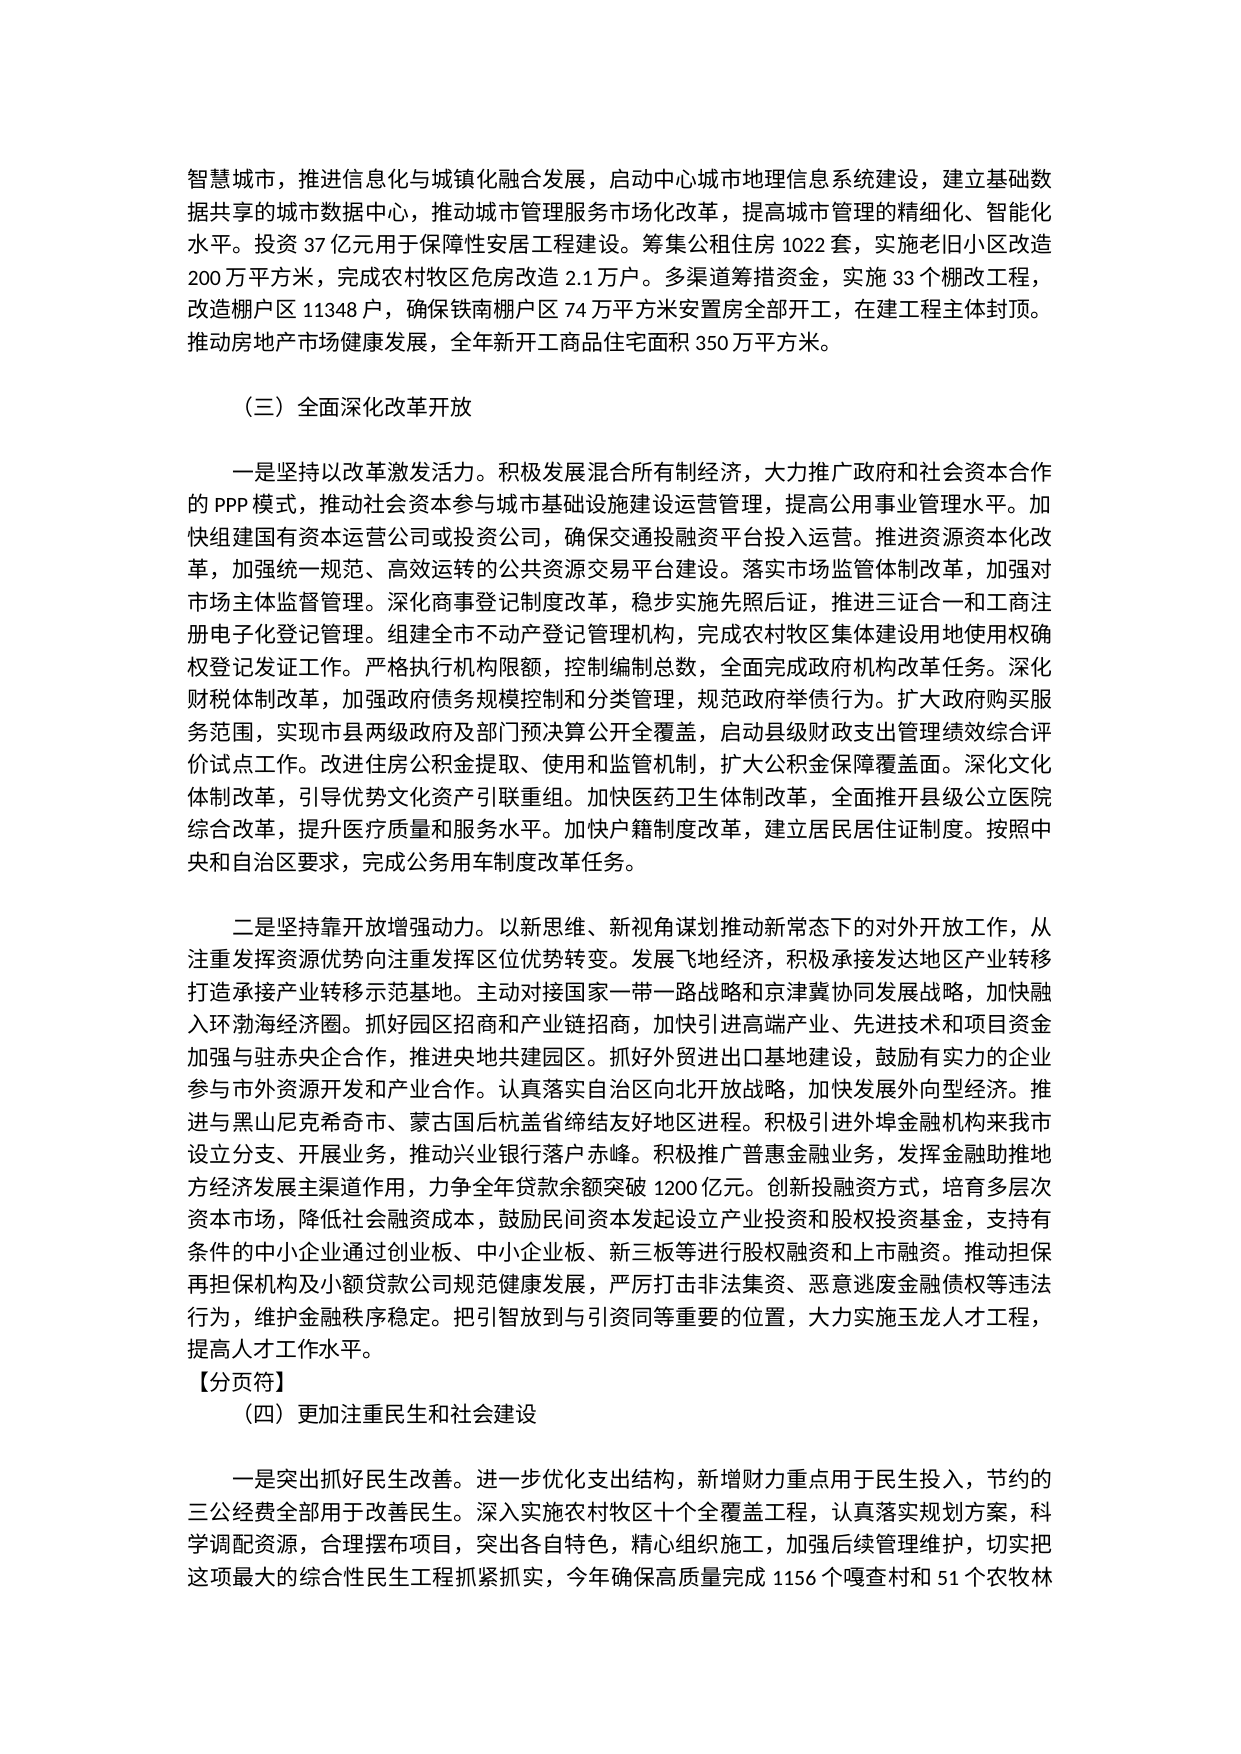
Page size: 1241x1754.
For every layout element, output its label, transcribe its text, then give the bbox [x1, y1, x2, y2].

text 【分页符】 [187, 1364, 1053, 1397]
text 二是坚持靠开放增强动力。以新思维、新视角谋划推动新常态下的对外开放工作，从注重发挥资源优势向注重发挥区位优势转变。发展飞地经济，积极承接发达地区产业转移，打造承接产业转移示范基地。主动对接国家一带一路战略和京津冀协同发展战略，加快融入环渤海经济圈。抓好园区招商和产业链招商，加快引进高端产业、先进技术和项目资金。加强与驻赤央企合作，推进央地共建园区。抓好外贸进出口基地建设，鼓励有实力的企业参与市外资源开发和产业合作。认真落实自治区向北开放战略，加快发展外向型经济。推进与黑山尼克希奇市、蒙古国后杭盖省缔结友好地区进程。积极引进外埠金融机构来我市设立分支、开展业务，推动兴业银行落户赤峰。积极推广普惠金融业务，发挥金融助推地方经济发展主渠道作用，力争全年贷款余额突破1200亿元。创新投融资方式，培育多层次资本市场，降低社会融资成本，鼓励民间资本发起设立产业投资和股权投资基金，支持有条件的中小企业通过创业板、中小企业板、新三板等进行股权融资和上市融资。推动担保、再担保机构及小额贷款公司规范健康发展，严厉打击非法集资、恶意逃废金融债权等违法行为，维护金融秩序稳定。把引智放到与引资同等重要的位置，大力实施玉龙人才工程，提高人才工作水平。 [187, 909, 1053, 1364]
text 一是坚持以改革激发活力。积极发展混合所有制经济，大力推广政府和社会资本合作的PPP模式，推动社会资本参与城市基础设施建设运营管理，提高公用事业管理水平。加快组建国有资本运营公司或投资公司，确保交通投融资平台投入运营。推进资源资本化改革，加强统一规范、高效运转的公共资源交易平台建设。落实市场监管体制改革，加强对市场主体监督管理。深化商事登记制度改革，稳步实施先照后证，推进三证合一和工商注册电子化登记管理。组建全市不动产登记管理机构，完成农村牧区集体建设用地使用权确权登记发证工作。严格执行机构限额，控制编制总数，全面完成政府机构改革任务。深化财税体制改革，加强政府债务规模控制和分类管理，规范政府举债行为。扩大政府购买服务范围，实现市县两级政府及部门预决算公开全覆盖，启动县级财政支出管理绩效综合评价试点工作。改进住房公积金提取、使用和监管机制，扩大公积金保障覆盖面。深化文化体制改革，引导优势文化资产引联重组。加快医药卫生体制改革，全面推开县级公立医院综合改革，提升医疗质量和服务水平。加快户籍制度改革，建立居民居住证制度。按照中央和自治区要求，完成公务用车制度改革任务。 [187, 454, 1053, 877]
text （三）全面深化改革开放 [187, 389, 1053, 422]
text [187, 162, 1053, 357]
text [187, 1462, 1053, 1592]
text （四）更加注重民生和社会建设 [187, 1397, 1053, 1429]
